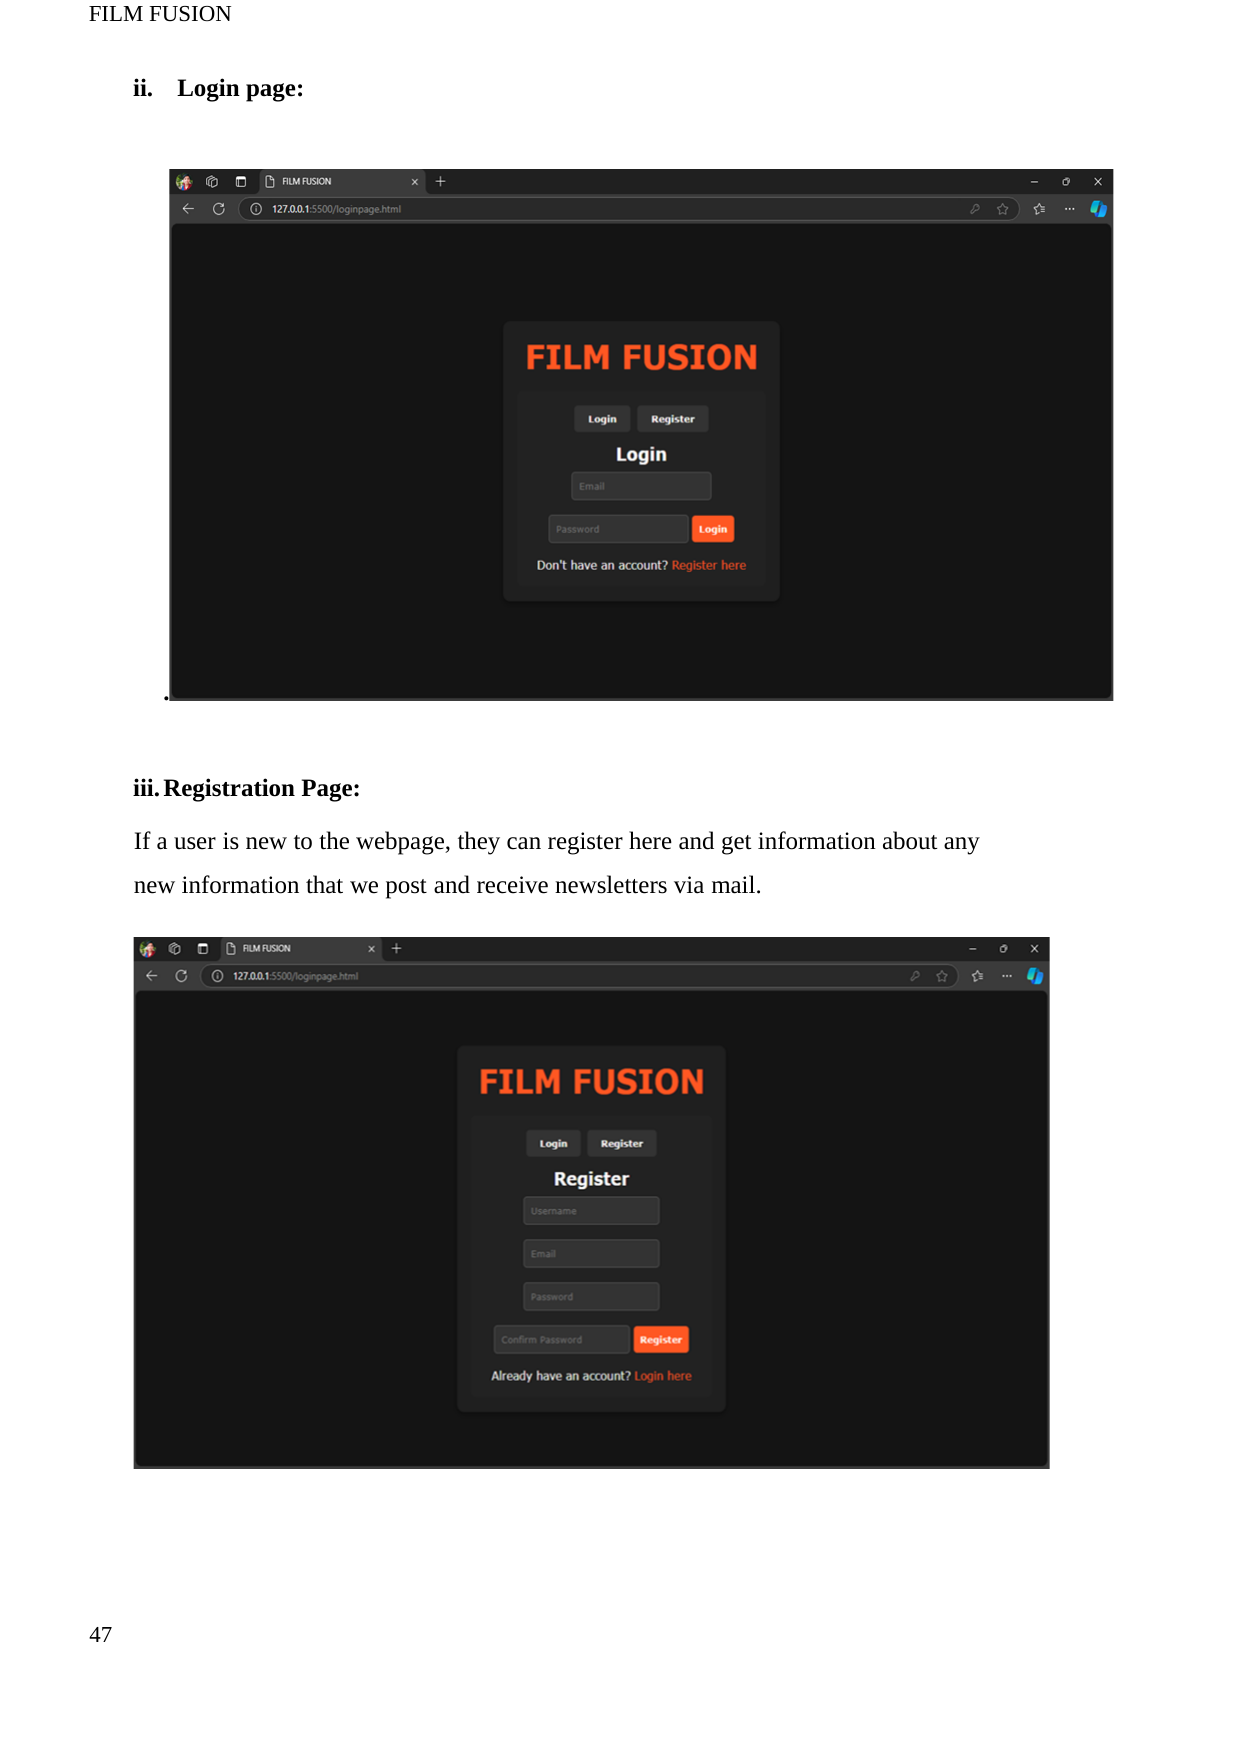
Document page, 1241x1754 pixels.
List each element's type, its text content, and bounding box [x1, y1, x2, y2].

subtitle Registration Page: [133, 773, 1155, 802]
text If a user is new to the webpage, they can register here and get information about any new information that we post and receive newsletters via mail. [133, 826, 1023, 898]
picture [133, 937, 1050, 1469]
picture [169, 169, 1114, 701]
subtitle Login page: [133, 73, 1155, 102]
